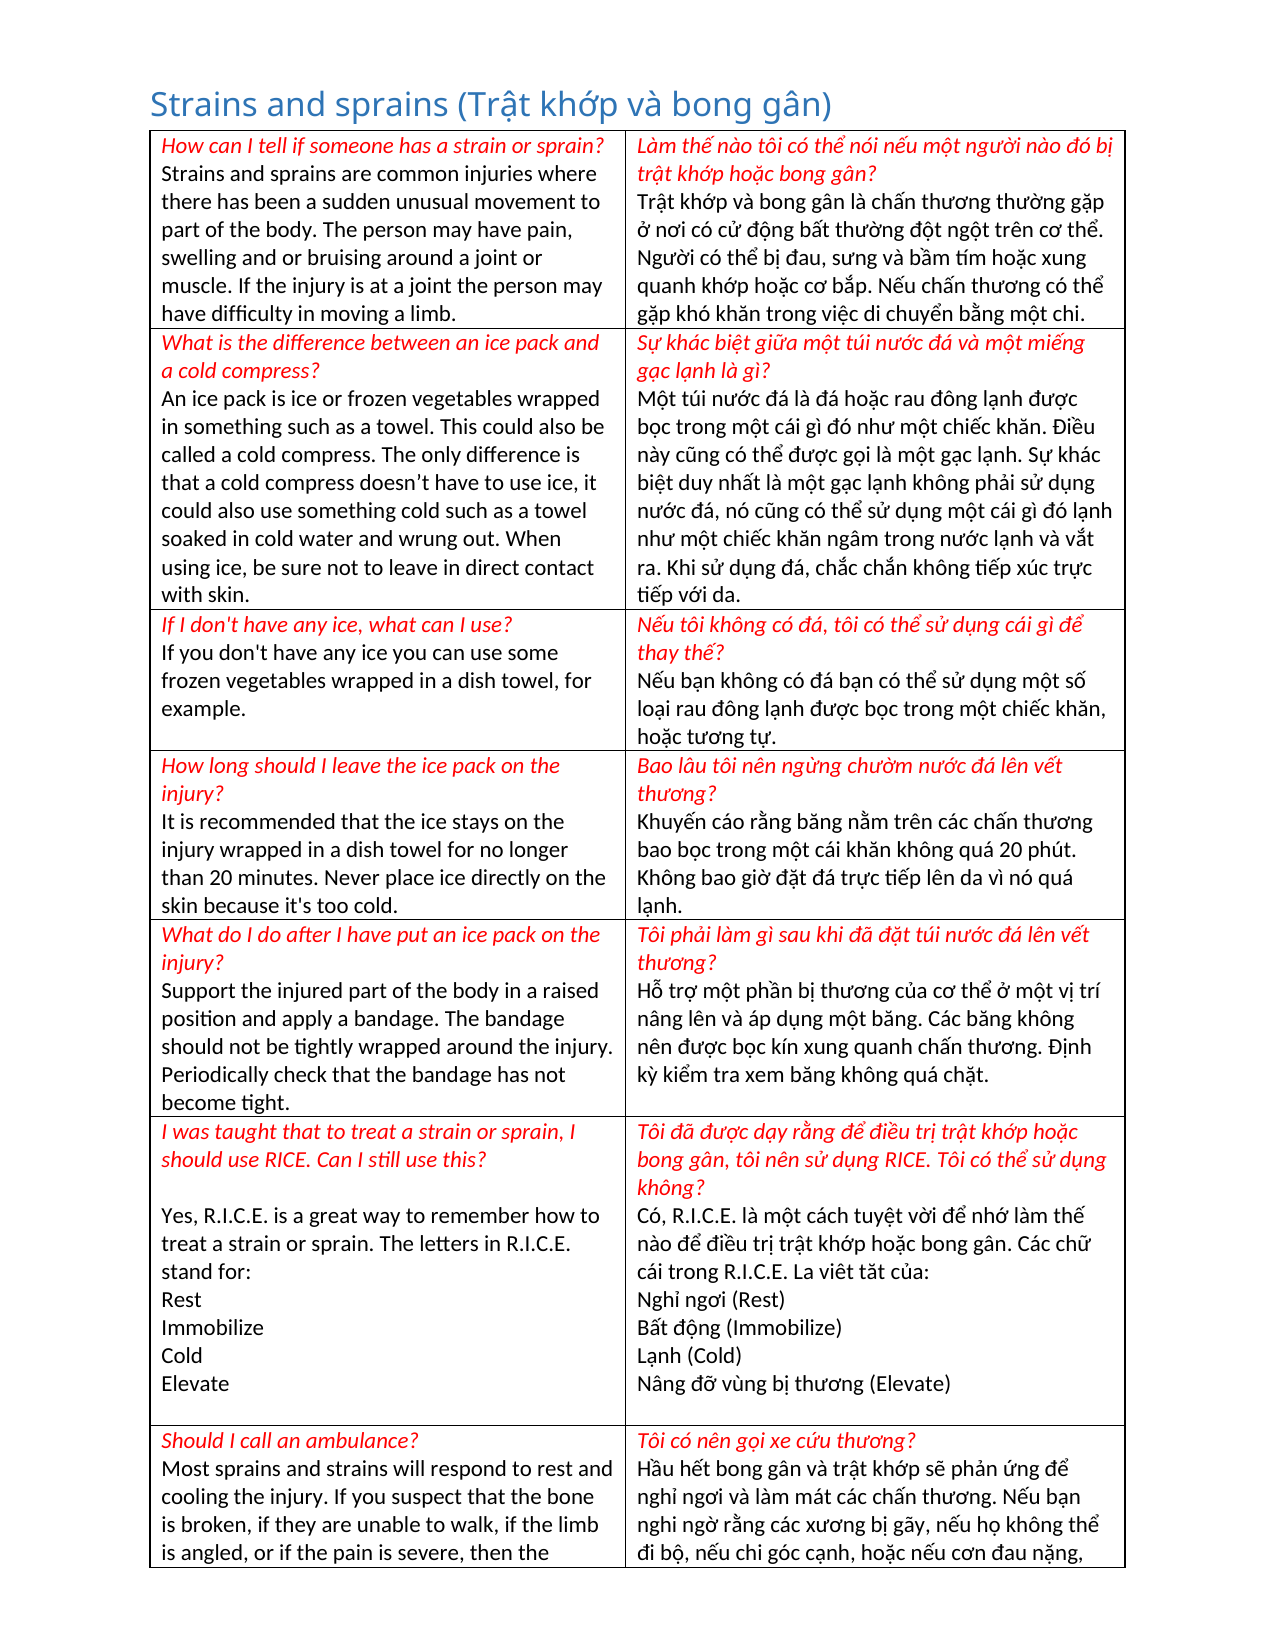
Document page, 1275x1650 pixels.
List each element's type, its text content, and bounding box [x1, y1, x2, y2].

table_cell If I don't have any ice, what can I use? If you don't have any ice you can use some frozen vegetables wrapped in a dish towel, for example. [151, 610, 625, 750]
table_cell Bao lâu tôi nên ngừng chườm nước đá lên vết thương? Khuyến cáo rằng băng nằm trên các chấn thương bao bọc trong một cái khăn không quá 20 phút. Không bao giờ đặt đá trực tiếp lên da vì nó quá lạnh. [626, 751, 1124, 919]
table_header How can I tell if someone has a strain or sprain? Strains and sprains are common injuries where there has been a sudden unusual movement to part of the body. The person may have pain, swelling and or bruising around a joint or muscle. If the injury is at a joint the person may have difﬁculty in moving a limb. [151, 131, 625, 327]
table_cell How long should I leave the ice pack on the injury? It is recommended that the ice stays on the injury wrapped in a dish towel for no longer than 20 minutes. Never place ice directly on the skin because it's too cold. [151, 751, 625, 919]
table_cell Tôi đã được dạy rằng để điều trị trật khớp hoặc bong gân, tôi nên sử dụng RICE. Tôi có thể sử dụng không? Có, R.I.C.E. là một cách tuyệt vời để nhớ làm thế nào để điều trị trật khớp hoặc bong gân. Các chữ cái trong R.I.C.E. La viêt tăt của: Nghỉ ngơi (Rest) Bất động (Immobilize) Lạnh (Cold) Nâng đỡ vùng bị thương (Elevate) [626, 1117, 1124, 1425]
table_cell What do I do after I have put an ice pack on the injury? Support the injured part of the body in a raised position and apply a bandage. The bandage should not be tightly wrapped around the injury. Periodically check that the bandage has not become tight. [151, 920, 625, 1116]
table_cell Sự khác biệt giữa một túi nước đá và một miếng gạc lạnh là gì? Một túi nước đá là đá hoặc rau đông lạnh được bọc trong một cái gì đó như một chiếc khăn. Điều này cũng có thể được gọi là một gạc lạnh. Sự khác biệt duy nhất là một gạc lạnh không phải sử dụng nước đá, nó cũng có thể sử dụng một cái gì đó lạnh như một chiếc khăn ngâm trong nước lạnh và vắt ra. Khi sử dụng đá, chắc chắn không tiếp xúc trực tiếp với da. [626, 329, 1124, 609]
table_cell Tôi phải làm gì sau khi đã đặt túi nước đá lên vết thương? Hỗ trợ một phần bị thương của cơ thể ở một vị trí nâng lên và áp dụng một băng. Các băng không nên được bọc kín xung quanh chấn thương. Định kỳ kiểm tra xem băng không quá chặt. [626, 920, 1124, 1116]
table_cell Nếu tôi không có đá, tôi có thể sử dụng cái gì để thay thế? Nếu bạn không có đá bạn có thể sử dụng một số loại rau đông lạnh được bọc trong một chiếc khăn, hoặc tương tự. [626, 610, 1124, 750]
table_header Làm thế nào tôi có thể nói nếu một người nào đó bị trật khớp hoặc bong gân? Trật khớp và bong gân là chấn thương thường gặp ở nơi có cử động bất thường đột ngột trên cơ thể. Người có thể bị đau, sưng và bầm tím hoặc xung quanh khớp hoặc cơ bắp. Nếu chấn thương có thể gặp khó khăn trong việc di chuyển bằng một chi. [626, 131, 1124, 327]
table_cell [626, 1426, 1124, 1567]
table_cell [151, 1426, 625, 1567]
table_cell What is the difference between an ice pack and a cold compress? An ice pack is ice or frozen vegetables wrapped in something such as a towel. This could also be called a cold compress. The only difference is that a cold compress doesn’t have to use ice, it could also use something cold such as a towel soaked in cold water and wrung out. When using ice, be sure not to leave in direct contact with skin. [151, 329, 625, 609]
subtitle Strains and sprains (Trật khớp và bong gân) [150, 81, 1125, 127]
table_cell I was taught that to treat a strain or sprain, I should use RICE. Can I still use this? Yes, R.I.C.E. is a great way to remember how to treat a strain or sprain. The letters in R.I.C.E. stand for: Rest Immobilize Cold Elevate [151, 1117, 625, 1425]
